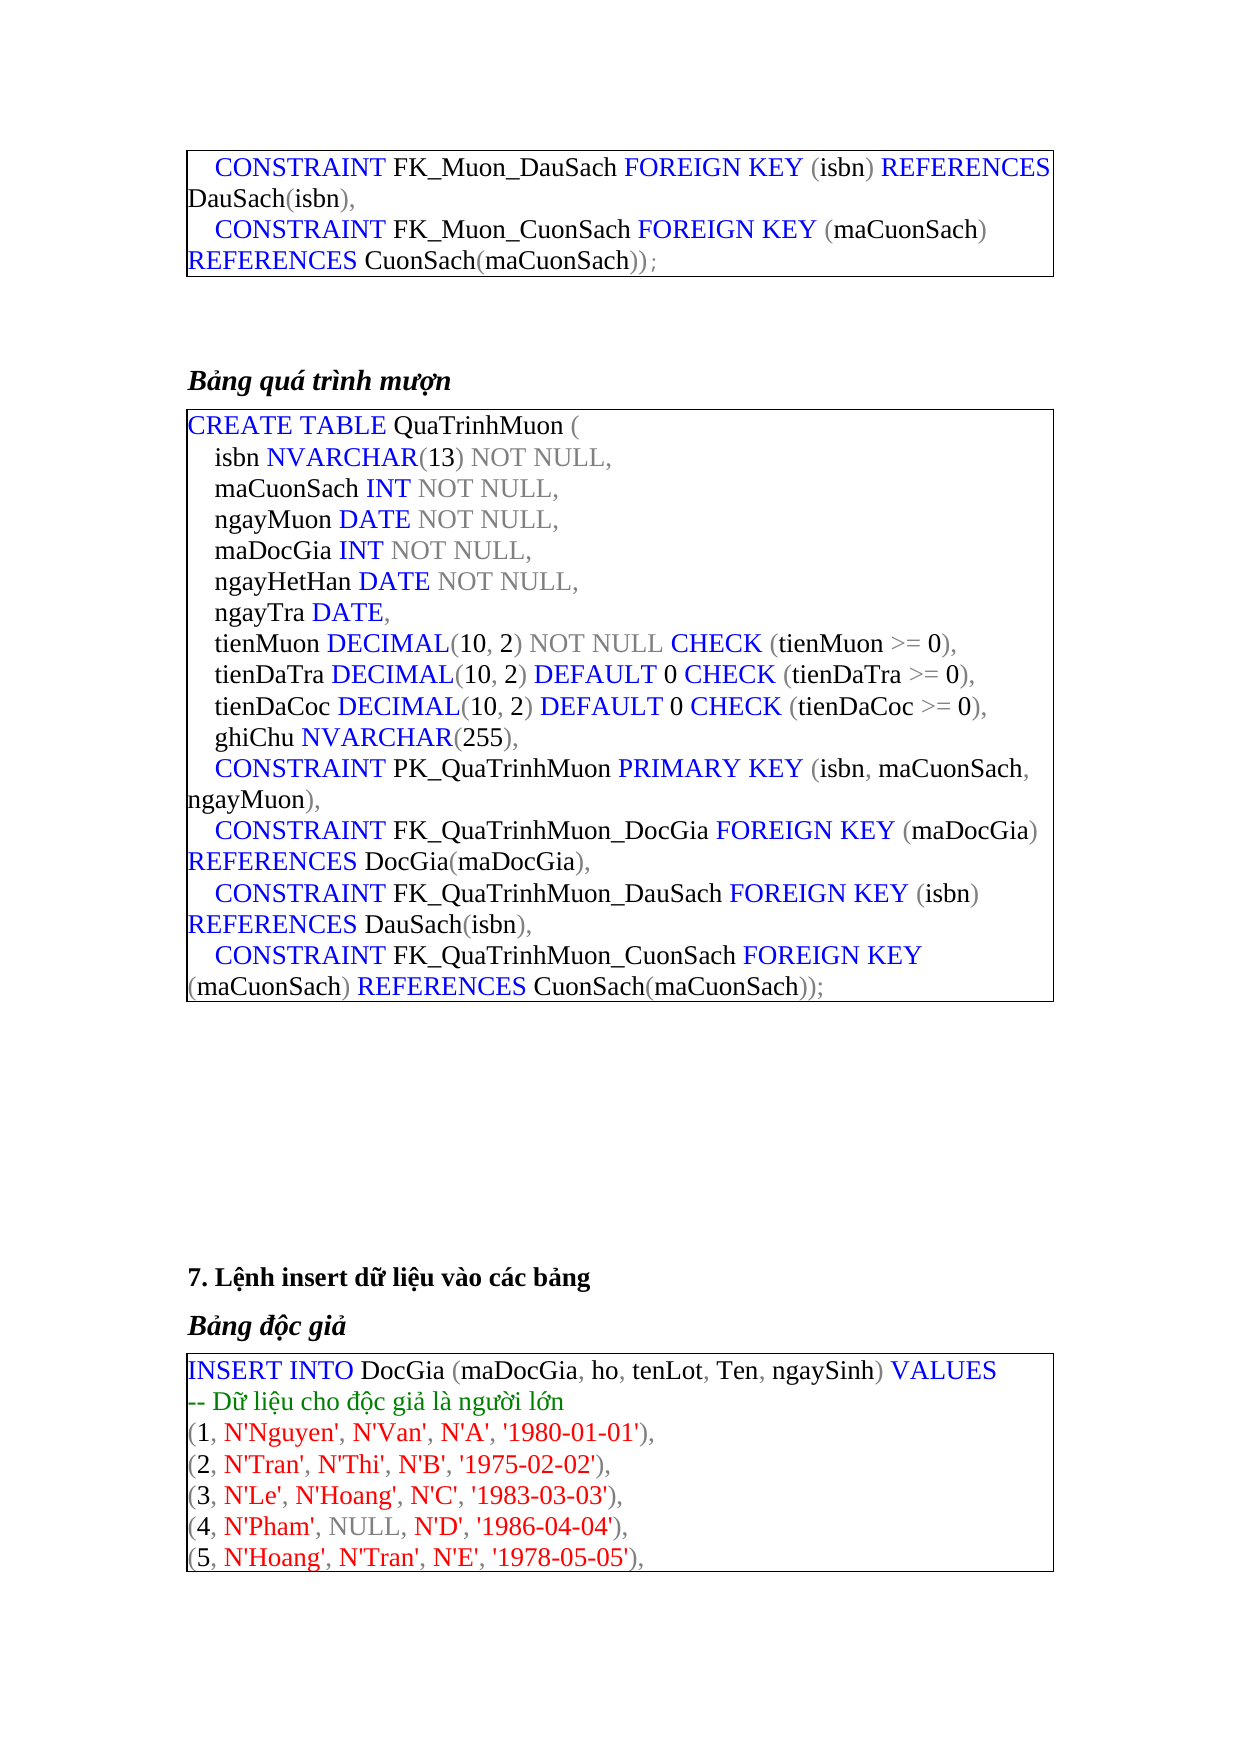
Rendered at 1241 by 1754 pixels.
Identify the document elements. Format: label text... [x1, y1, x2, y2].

text isbn NVARCHAR(13) NOT NULL, [188, 441, 1053, 472]
text (3, N'Le', N'Hoang', N'C', '1983-03-03'), [188, 1479, 1053, 1510]
text (1, N'Nguyen', N'Van', N'A', '1980-01-01'), [188, 1417, 1053, 1448]
text INSERT INTO DocGia (maDocGia, ho, tenLot, Ten, ngaySinh) VALUES [188, 1354, 1053, 1385]
text CONSTRAINT PK_QuaTrinhMuon PRIMARY KEY (isbn, maCuonSach, ngayMuon), [188, 752, 1053, 814]
text Bảng quá trình mượn [187, 363, 1053, 396]
text CONSTRAINT FK_QuaTrinhMuon_CuonSach FOREIGN KEY (maCuonSach) REFERENCES CuonSach(maCuonSach)); [188, 938, 1053, 1001]
text ngayHetHan DATE NOT NULL, [188, 565, 1053, 596]
text Bảng độc giả [187, 1308, 1053, 1341]
text ghiChu NVARCHAR(255), [188, 721, 1053, 752]
text (4, N'Pham', NULL, N'D', '1986-04-04'), [188, 1510, 1053, 1541]
text CONSTRAINT FK_QuaTrinhMuon_DocGia FOREIGN KEY (maDocGia) REFERENCES DocGia(maDocGia), [188, 814, 1053, 877]
text tienDaCoc DECIMAL(10, 2) DEFAULT 0 CHECK (tienDaCoc >= 0), [188, 690, 1053, 721]
text -- Dữ liệu cho độc giả là người lớn [188, 1385, 1053, 1417]
list Lệnh insert dữ liệu vào các bảng [187, 1261, 1053, 1292]
text (5, N'Hoang', N'Tran', N'E', '1978-05-05'), [188, 1541, 1053, 1571]
text CONSTRAINT FK_Muon_CuonSach FOREIGN KEY (maCuonSach) REFERENCES CuonSach(maCuonSach)); [188, 212, 1053, 276]
text CONSTRAINT FK_Muon_DauSach FOREIGN KEY (isbn) REFERENCES DauSach(isbn), [188, 151, 1053, 212]
text tienDaTra DECIMAL(10, 2) DEFAULT 0 CHECK (tienDaTra >= 0), [188, 659, 1053, 690]
text (2, N'Tran', N'Thi', N'B', '1975-02-02'), [188, 1448, 1053, 1479]
text ngayMuon DATE NOT NULL, [188, 503, 1053, 534]
text maDocGia INT NOT NULL, [188, 534, 1053, 565]
text maCuonSach INT NOT NULL, [188, 472, 1053, 503]
text tienMuon DECIMAL(10, 2) NOT NULL CHECK (tienMuon >= 0), [188, 627, 1053, 659]
text CONSTRAINT FK_QuaTrinhMuon_DauSach FOREIGN KEY (isbn) REFERENCES DauSach(isbn), [188, 877, 1053, 938]
text ngayTra DATE, [188, 596, 1053, 627]
text CREATE TABLE QuaTrinhMuon ( [188, 410, 1053, 441]
